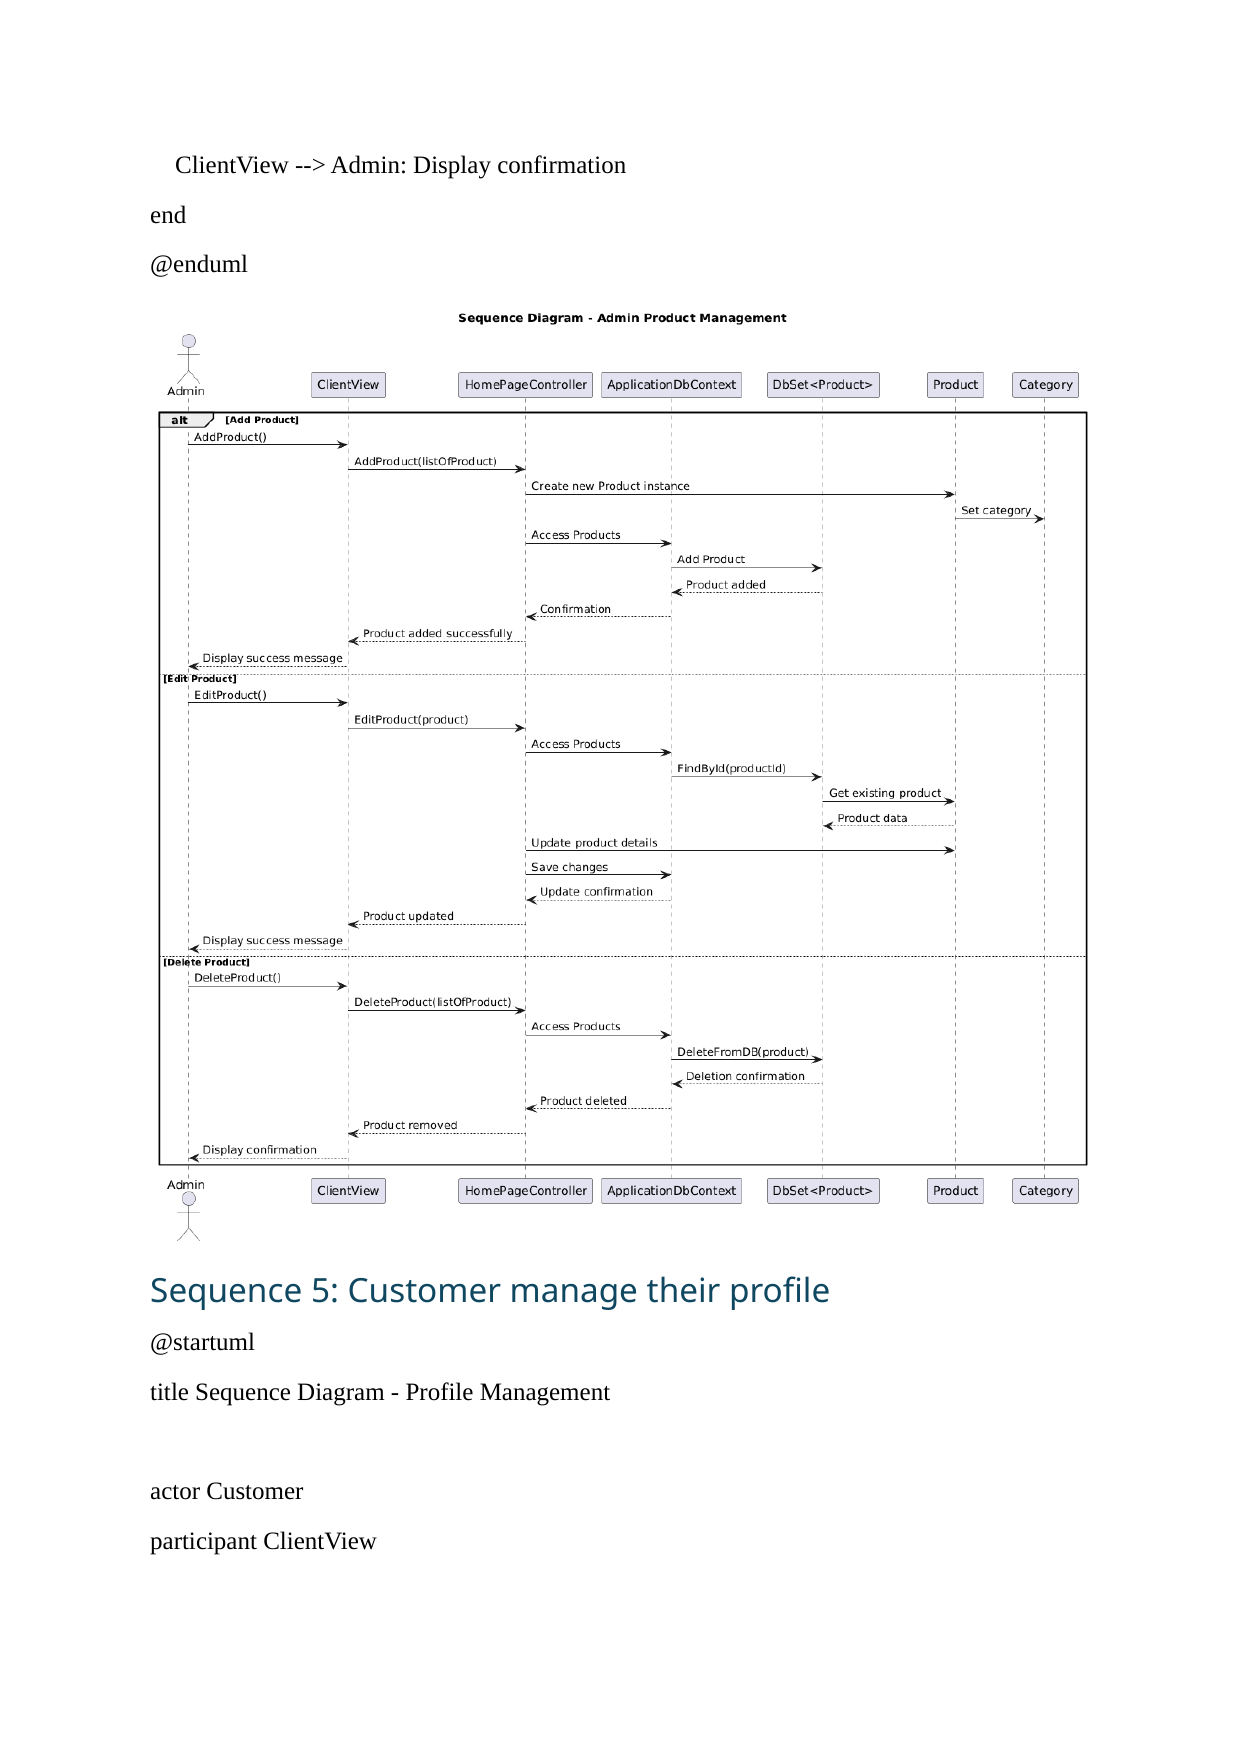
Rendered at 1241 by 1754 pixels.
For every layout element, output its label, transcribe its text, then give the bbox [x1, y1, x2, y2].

text @enduml [150, 249, 1090, 278]
text @startuml [150, 1327, 1090, 1356]
text participant ClientView [150, 1526, 1090, 1555]
subtitle Sequence 5: Customer manage their profile [150, 1267, 1090, 1312]
text ClientView --> Admin: Display confirmation [150, 150, 1090, 179]
text end [150, 200, 1090, 228]
text title Sequence Diagram - Profile Management [150, 1377, 1090, 1406]
text actor Customer [150, 1476, 1090, 1505]
picture [150, 299, 1091, 1245]
